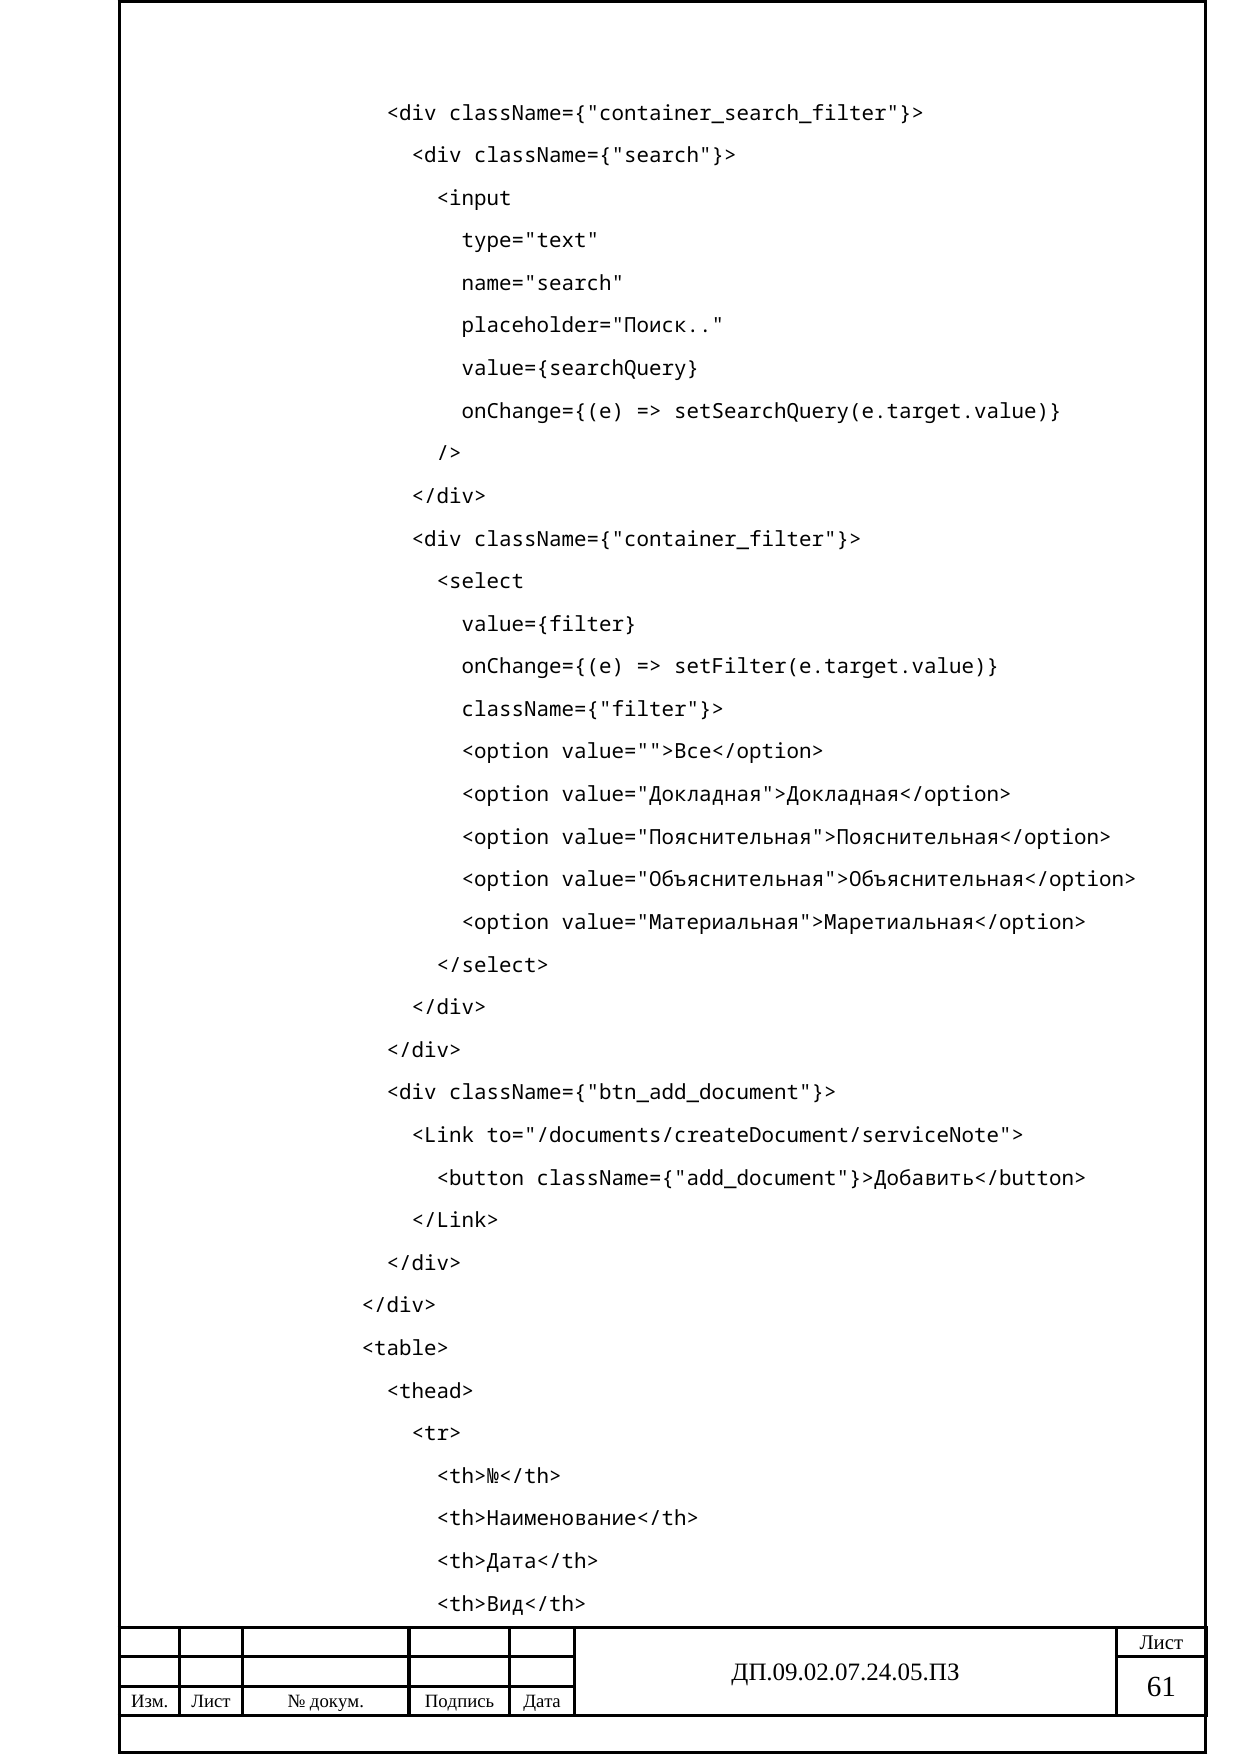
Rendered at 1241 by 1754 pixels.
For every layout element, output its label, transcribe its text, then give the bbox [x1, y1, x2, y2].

text <div className={"container_filter"}> [148, 524, 1175, 552]
text name="search" [148, 268, 1175, 296]
text </div> [148, 481, 1175, 509]
text </div> [148, 1035, 1175, 1063]
text <Link to="/documents/createDocument/serviceNote"> [148, 1120, 1175, 1148]
text <thead> [148, 1376, 1175, 1404]
text <th>Наименование</th> [148, 1503, 1175, 1532]
text <option value="Материальная">Маретиальная</option> [148, 907, 1175, 936]
text <button className={"add_document"}>Добавить</button> [148, 1163, 1175, 1191]
text </select> [148, 950, 1175, 978]
text onChange={(e) => setFilter(e.target.value)} [148, 651, 1175, 680]
text <div className={"search"}> [148, 140, 1175, 169]
text <option value="Объяснительная">Объяснительная</option> [148, 864, 1175, 893]
text </div> [148, 1291, 1175, 1319]
text </Link> [148, 1205, 1175, 1234]
text className={"filter"}> [148, 694, 1175, 722]
text <div className={"container_search_filter"}> [148, 98, 1175, 126]
text placeholder="Поиск.." [148, 311, 1175, 339]
text <th>Вид</th> [148, 1589, 1175, 1617]
text /> [148, 438, 1175, 467]
text <select [148, 566, 1175, 595]
text value={searchQuery} [148, 353, 1175, 382]
text type="text" [148, 225, 1175, 254]
text <option value="Пояснительная">Пояснительная</option> [148, 822, 1175, 850]
text <th>Дата</th> [148, 1546, 1175, 1574]
text <option value="">Все</option> [148, 737, 1175, 765]
text value={filter} [148, 609, 1175, 637]
text </div> [148, 1248, 1175, 1276]
text <th>№</th> [148, 1461, 1175, 1489]
text <div className={"btn_add_document"}> [148, 1077, 1175, 1106]
text </div> [148, 992, 1175, 1021]
text <table> [148, 1333, 1175, 1362]
text <tr> [148, 1418, 1175, 1447]
text onChange={(e) => setSearchQuery(e.target.value)} [148, 396, 1175, 424]
text <input [148, 183, 1175, 211]
text <option value="Докладная">Докладная</option> [148, 779, 1175, 808]
